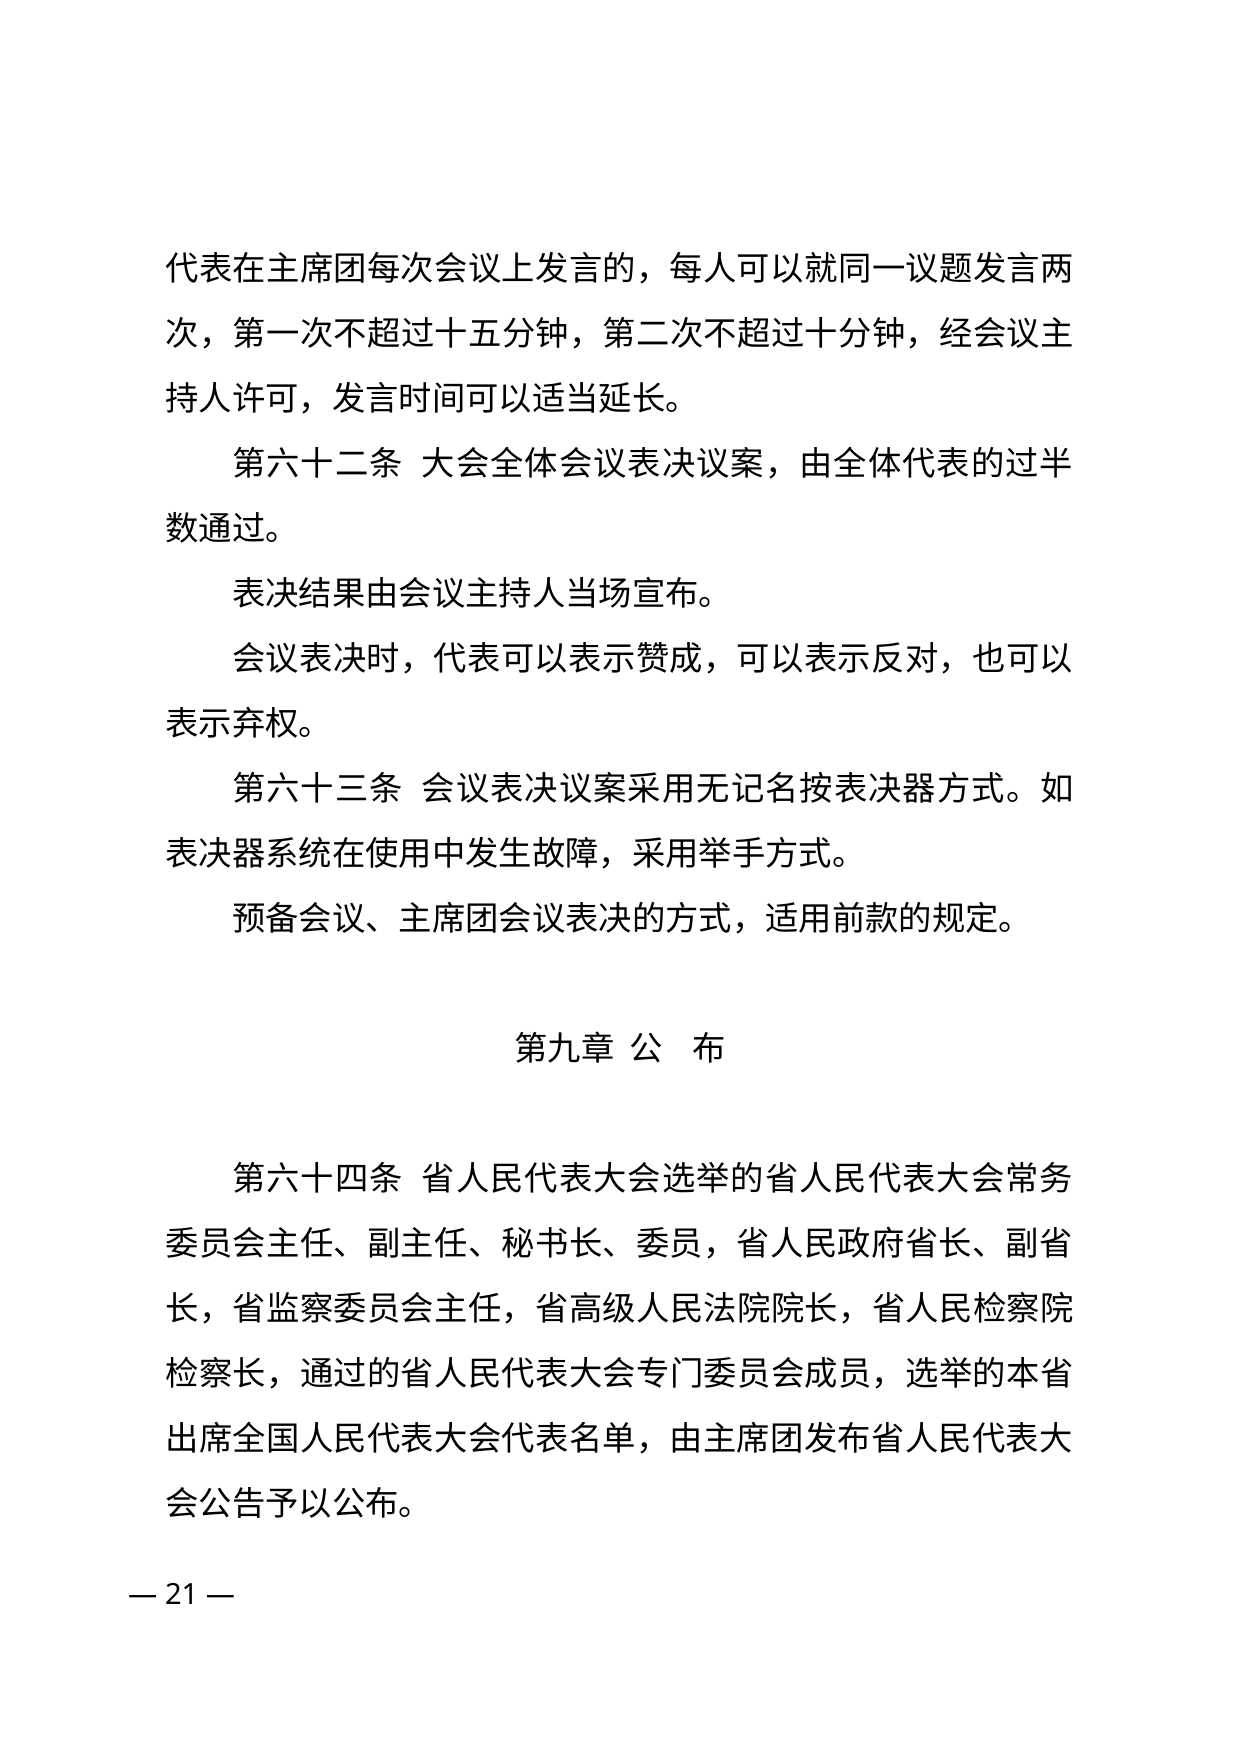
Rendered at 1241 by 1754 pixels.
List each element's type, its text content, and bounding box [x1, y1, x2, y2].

text 第九章 公 布 [165, 1013, 1075, 1078]
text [165, 233, 1075, 428]
text 第六十三条 会议表决议案采用无记名按表决器方式。如表决器系统在使用中发生故障，采用举手方式。 [165, 753, 1075, 883]
text 第六十二条 大会全体会议表决议案，由全体代表的过半数通过。 [165, 428, 1075, 558]
text 预备会议、主席团会议表决的方式，适用前款的规定。 [165, 883, 1075, 948]
text 表决结果由会议主持人当场宣布。 [165, 558, 1075, 623]
text 会议表决时，代表可以表示赞成，可以表示反对，也可以表示弃权。 [165, 623, 1075, 753]
text 第六十四条 省人民代表大会选举的省人民代表大会常务委员会主任、副主任、秘书长、委员，省人民政府省长、副省长，省监察委员会主任，省高级人民法院院长，省人民检察院检察长，通过的省人民代表大会专门委员会成员，选举的本省出席全国人民代表大会代表名单，由主席团发布省人民代表大会公告予以公布。 [165, 1143, 1075, 1533]
